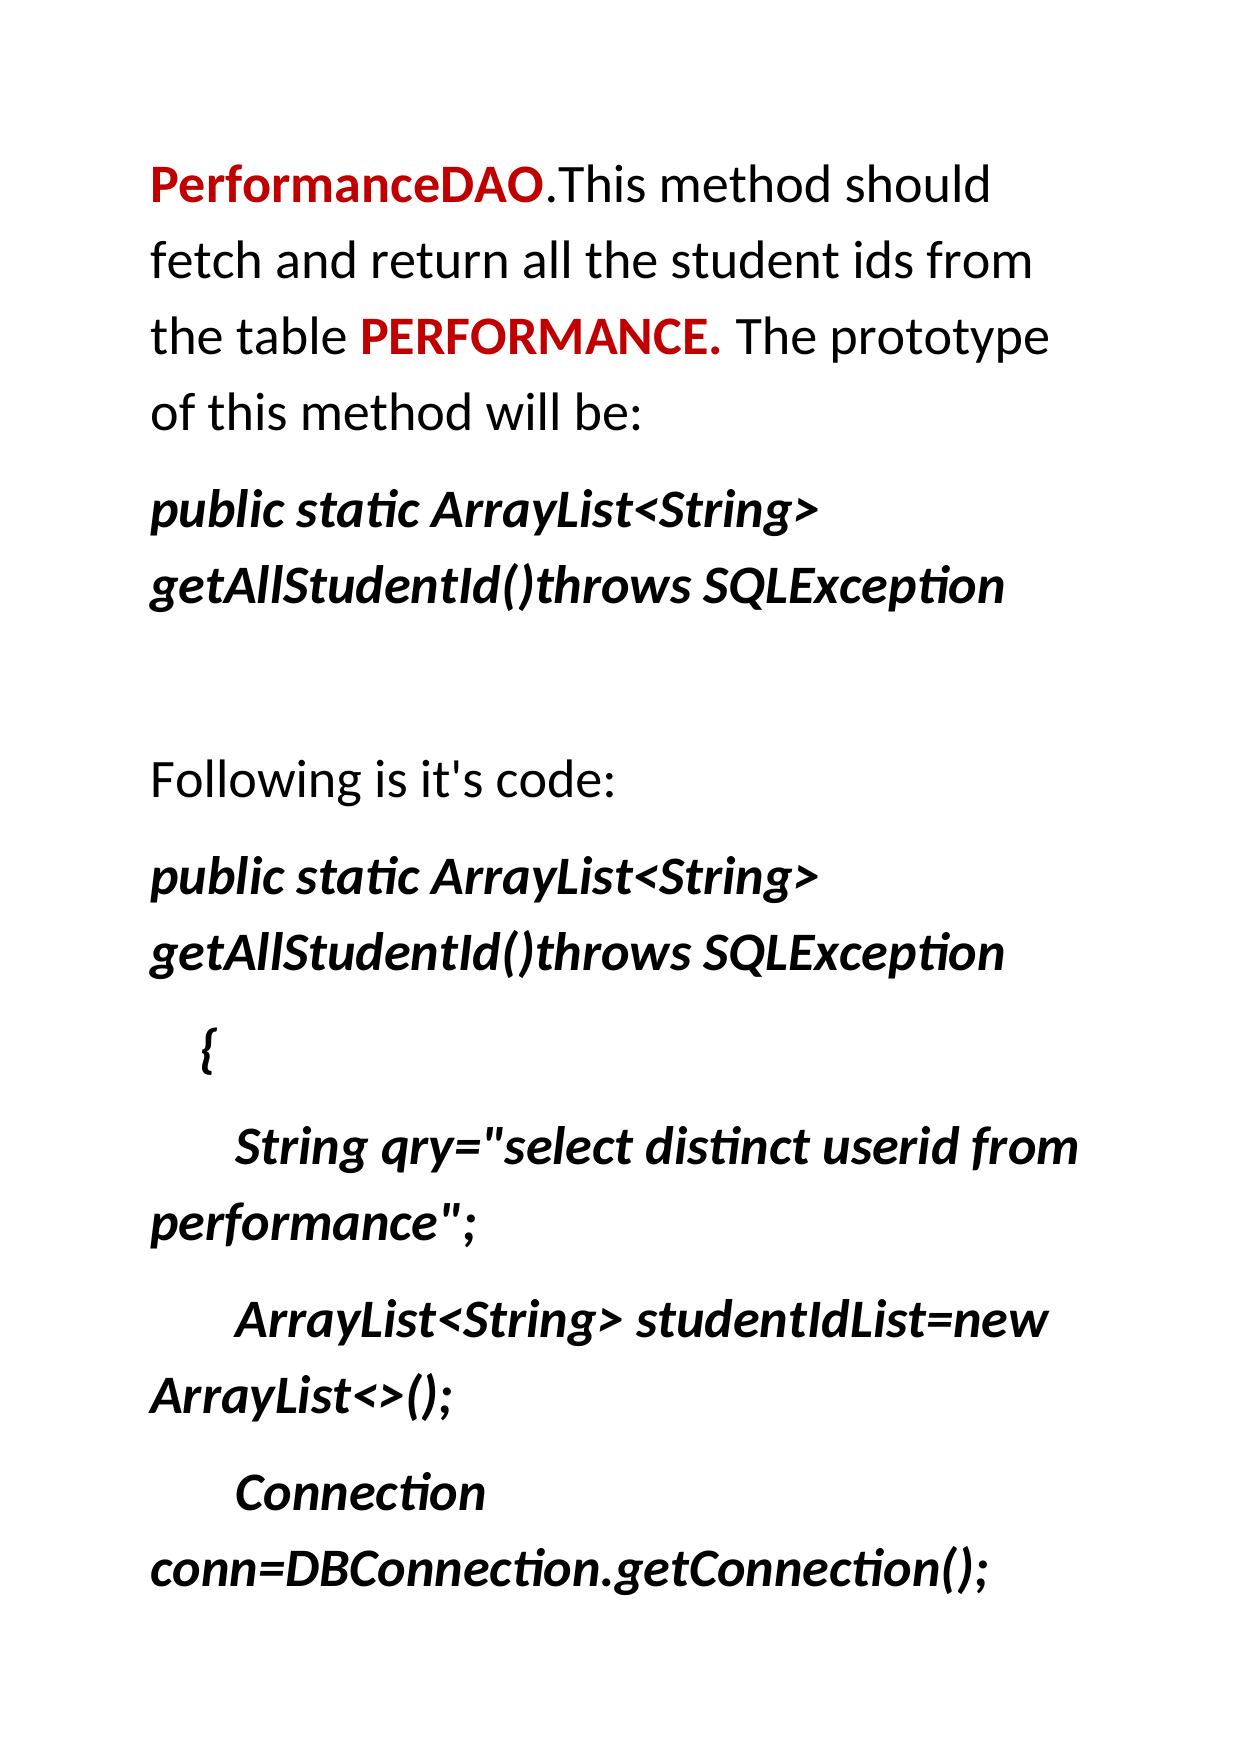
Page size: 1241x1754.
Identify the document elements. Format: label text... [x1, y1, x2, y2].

text Following is it's code: [150, 745, 1090, 811]
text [150, 150, 1090, 444]
text Connection conn=DBConnection.getConnection(); [150, 1457, 1090, 1599]
text { [150, 1014, 1090, 1081]
text public static ArrayList<String> getAllStudentId()throws SQLException [150, 475, 1090, 617]
text ArrayList<String> studentIdList=new ArrayList<>(); [150, 1284, 1090, 1427]
text public static ArrayList<String> getAllStudentId()throws SQLException [150, 842, 1090, 984]
text String qry="select distinct userid from performance"; [150, 1111, 1090, 1254]
